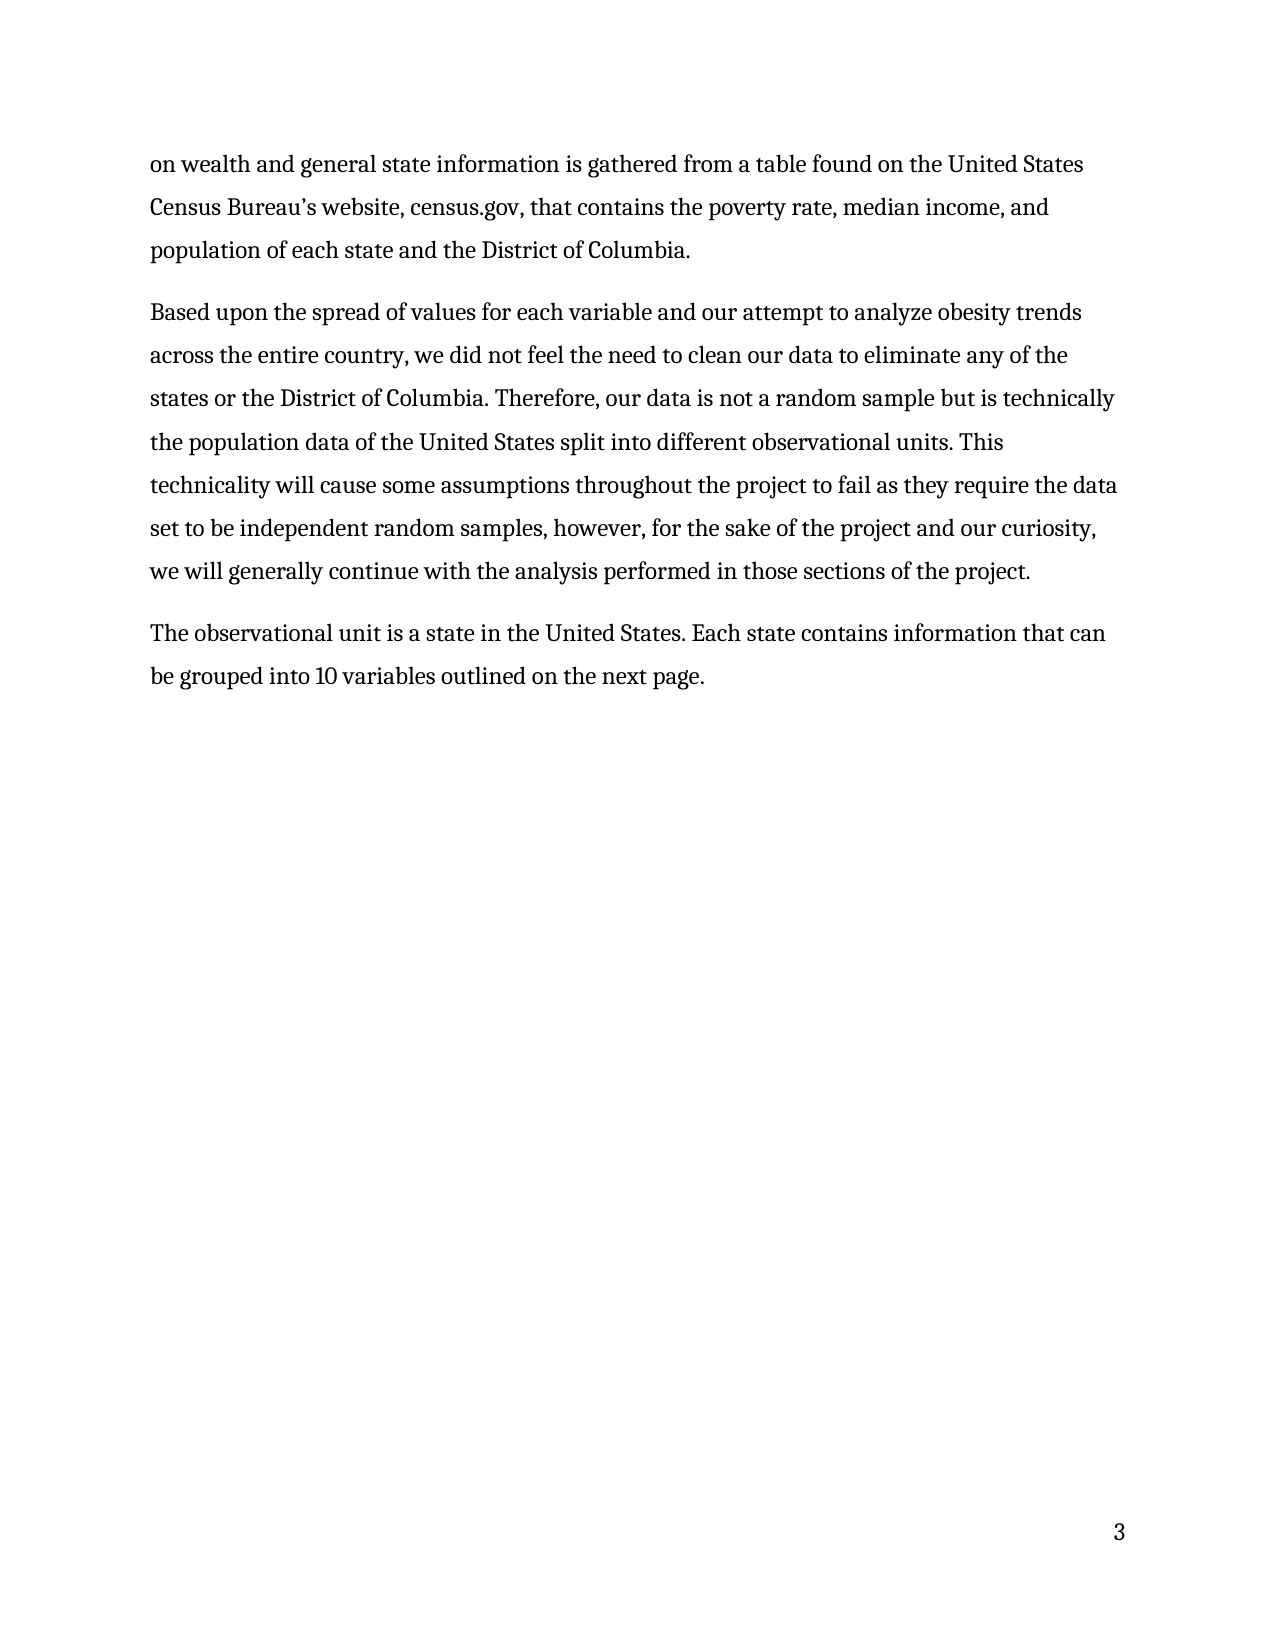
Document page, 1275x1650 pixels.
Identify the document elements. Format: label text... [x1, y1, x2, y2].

text The observational unit is a state in the United States. Each state contains information that can be grouped into 10 variables outlined on the next page. [150, 619, 1125, 691]
text Based upon the spread of values for each variable and our attempt to analyze obesity trends across the entire country, we did not feel the need to clean our data to eliminate any of the states or the District of Columbia. Therefore, our data is not a random sample but is technically the population data of the United States split into different observational units. This technicality will cause some assumptions throughout the project to fail as they require the data set to be independent random samples, however, for the sake of the project and our curiosity, we will generally continue with the analysis performed in those sections of the project. [150, 298, 1125, 586]
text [150, 150, 1125, 265]
